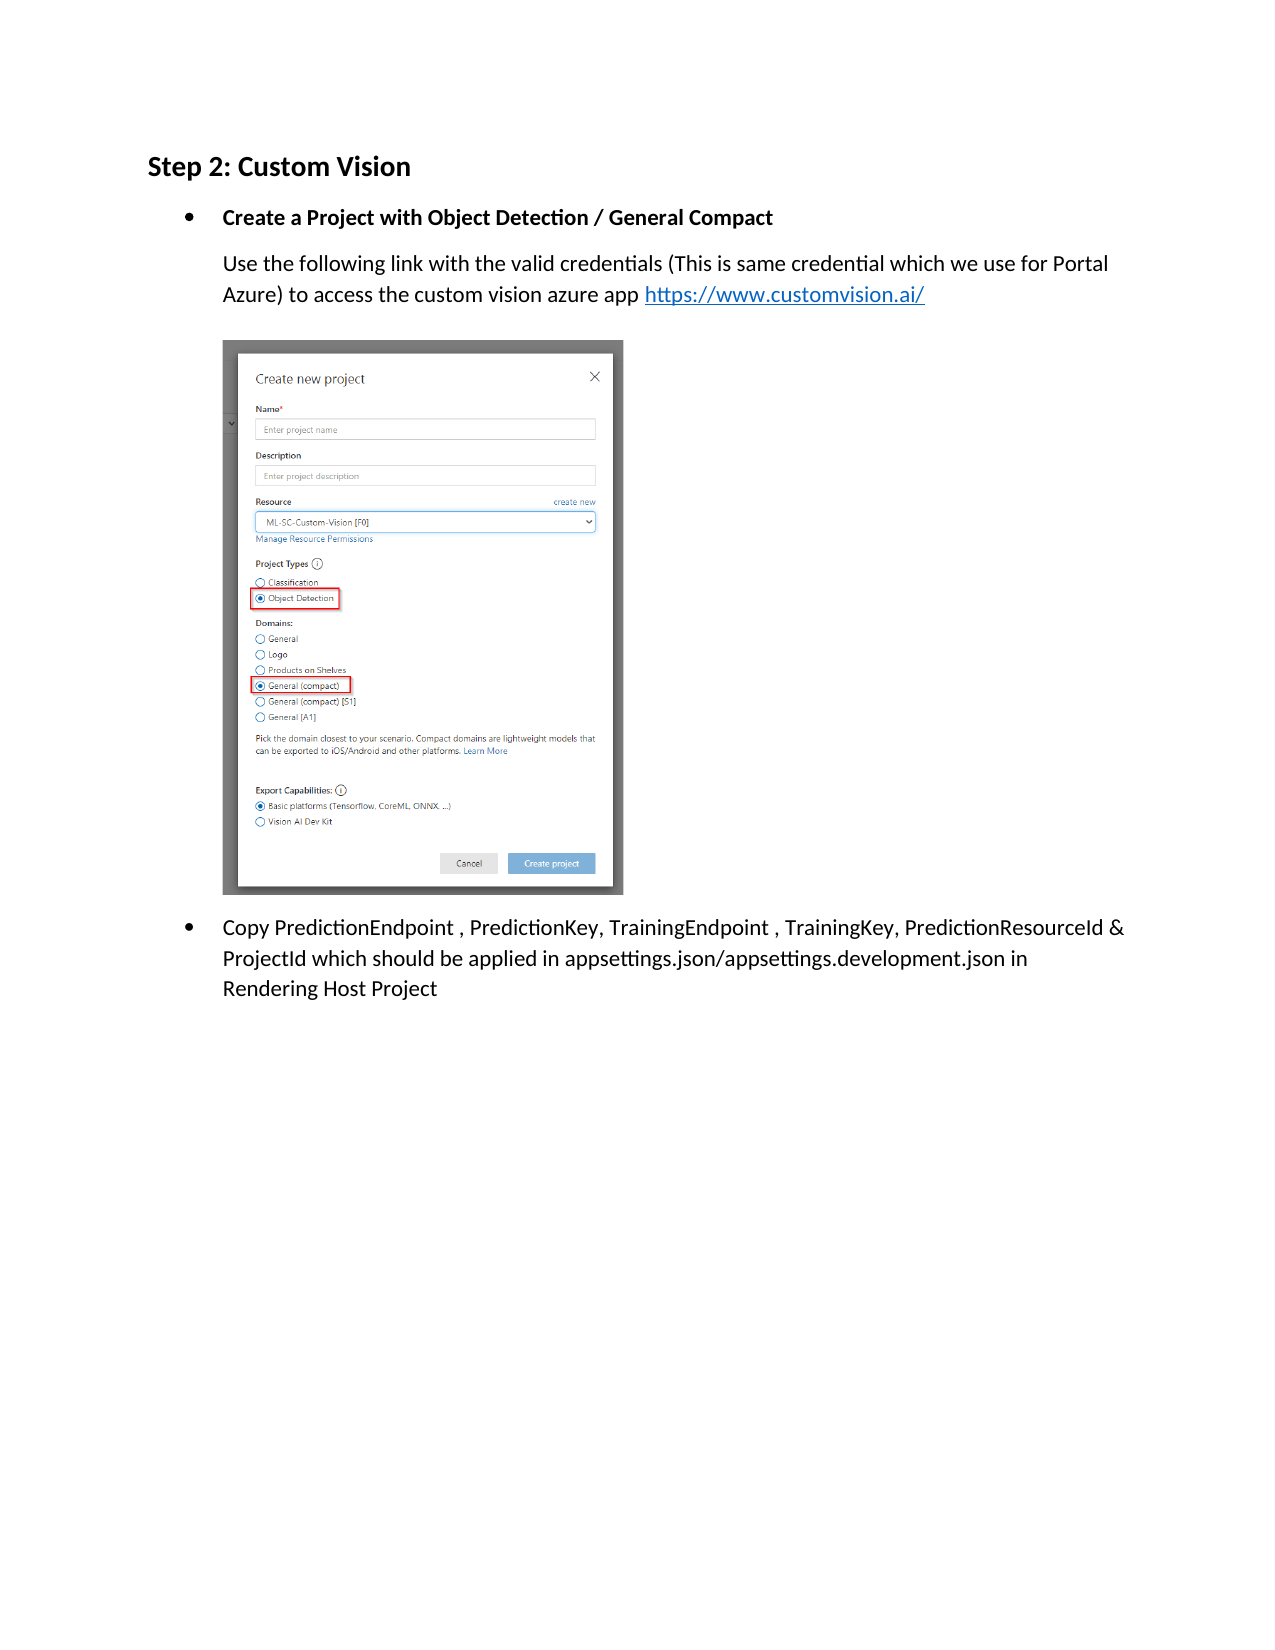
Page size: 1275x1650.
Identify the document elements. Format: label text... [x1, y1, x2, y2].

list Copy PredictionEndpoint , PredictionKey, TrainingEndpoint , TrainingKey, PredictionResourceId & ProjectId which should be applied in appsettings.json/appsettings.development.json in Rendering Host Project [185, 913, 1127, 1002]
text Step 2: Custom Vision [148, 148, 1127, 183]
list Create a Project with Object Detection / General Compact [185, 203, 1127, 231]
picture [222, 340, 624, 895]
